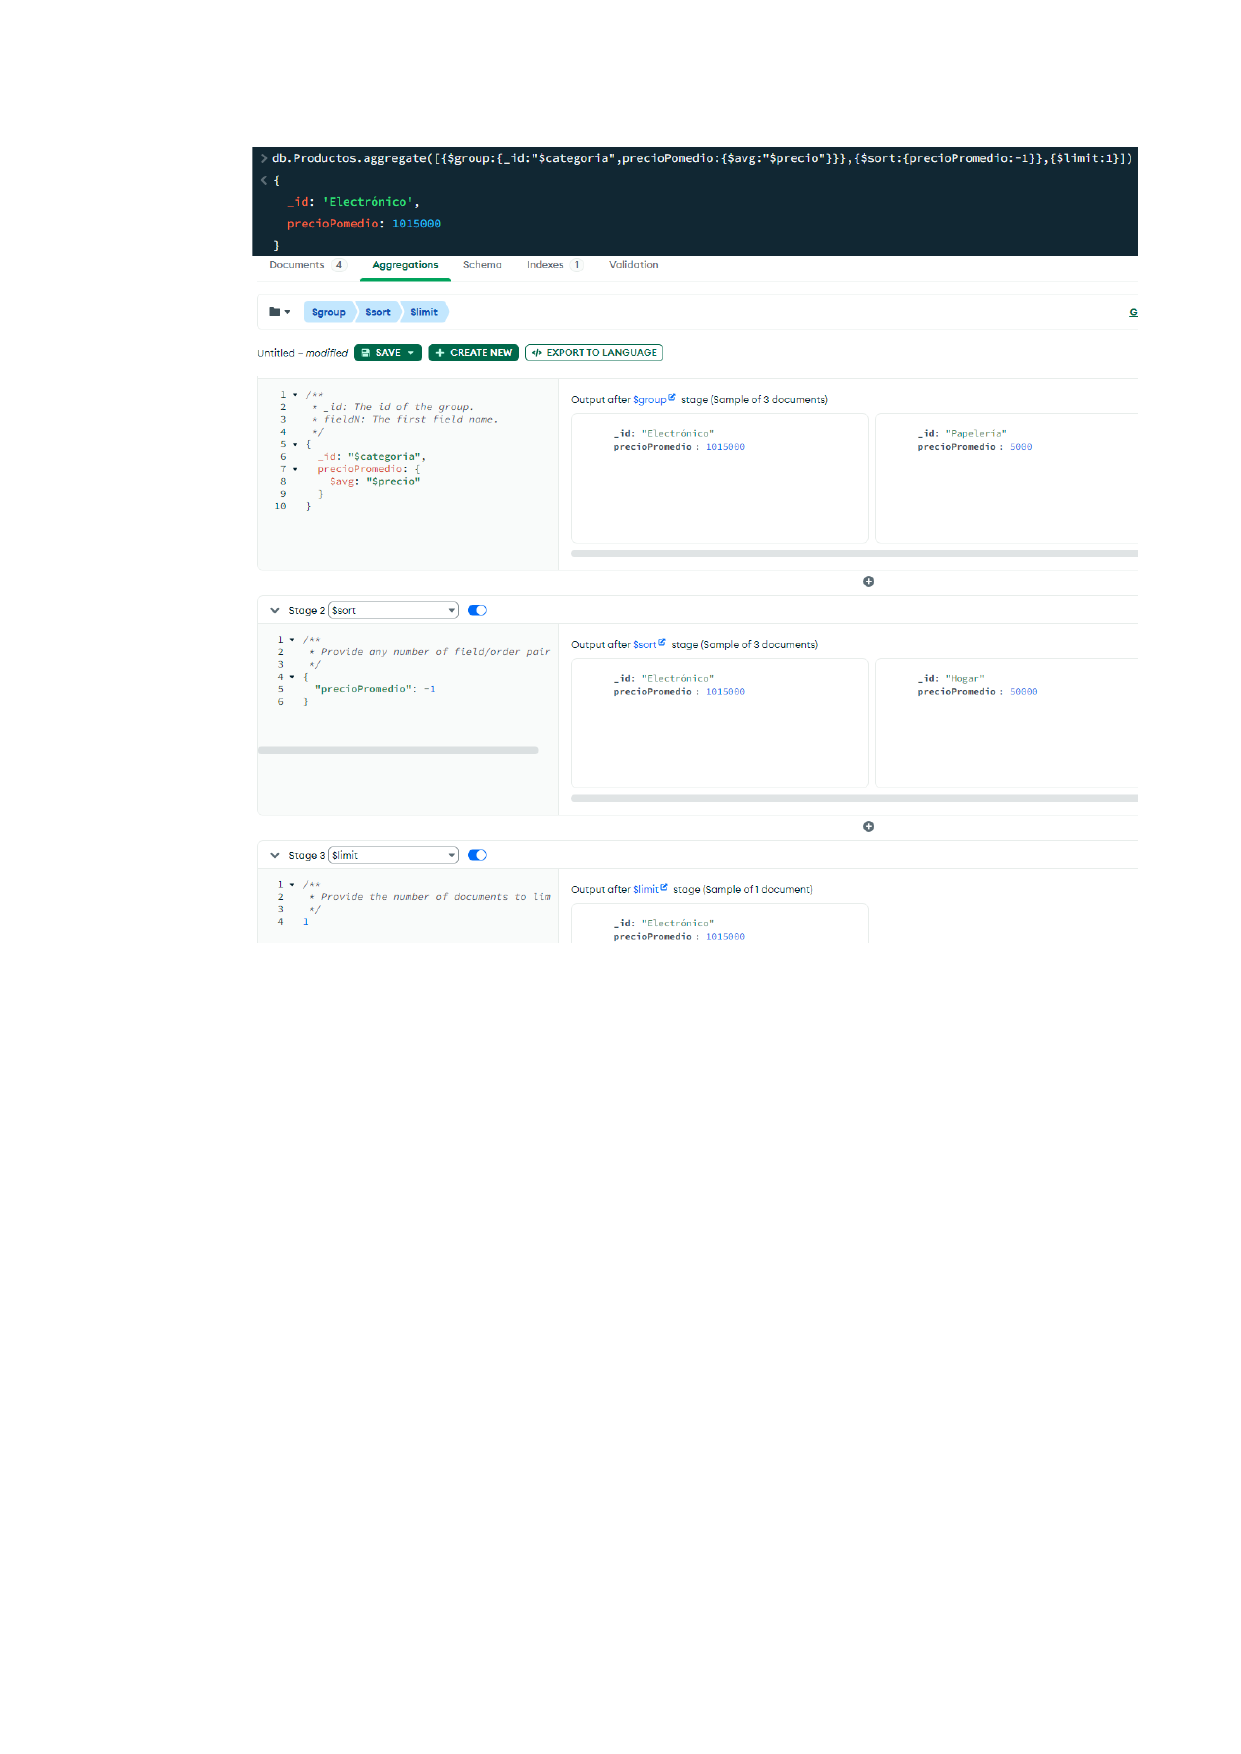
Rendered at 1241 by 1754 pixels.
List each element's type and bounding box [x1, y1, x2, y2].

picture [252, 147, 1138, 256]
picture [252, 257, 1138, 943]
